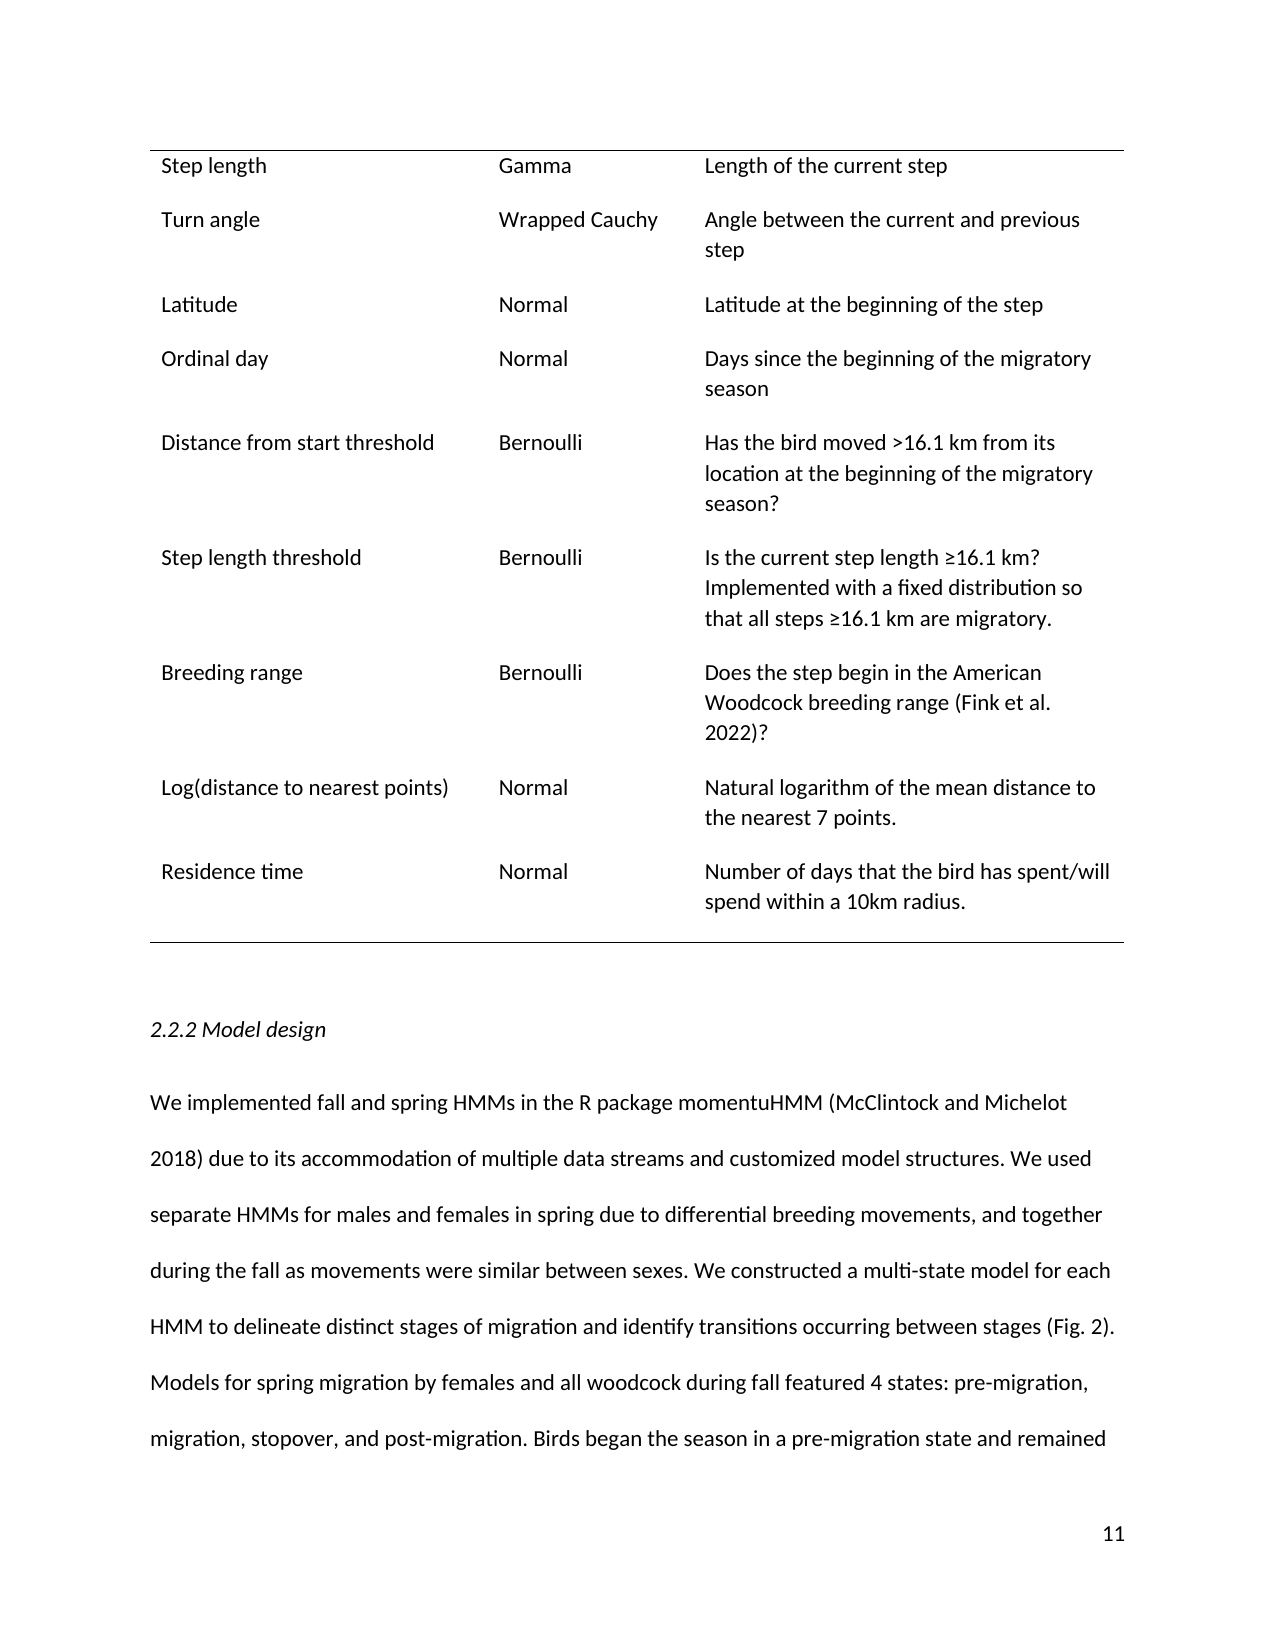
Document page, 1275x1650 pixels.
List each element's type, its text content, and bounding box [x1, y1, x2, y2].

table_cell Step length threshold [150, 543, 487, 658]
table_cell Residence time [150, 857, 487, 942]
table_cell Does the step begin in the American Woodcock breeding range (Fink et al. 2022)? [693, 658, 1124, 773]
table_cell Bernoulli [488, 543, 693, 658]
table_cell Gamma [488, 151, 693, 205]
table_cell Natural logarithm of the mean distance to the nearest 7 points. [693, 773, 1124, 857]
table_cell Number of days that the bird has spent/will spend within a 10km radius. [693, 857, 1124, 942]
table_cell Latitude at the beginning of the step [693, 290, 1124, 344]
text 2.2.2 Model design [150, 1015, 1125, 1043]
table_cell Latitude [150, 290, 487, 344]
table_cell Has the bird moved >16.1 km from its location at the beginning of the migratory season? [693, 429, 1124, 543]
table_cell Normal [488, 857, 693, 942]
table_cell Bernoulli [488, 429, 693, 543]
table_cell Angle between the current and previous step [693, 205, 1124, 290]
table_cell Normal [488, 773, 693, 857]
table_cell Step length [150, 151, 487, 205]
table_cell Is the current step length ≥16.1 km? Implemented with a fixed distribution so that all steps ≥16.1 km are migratory. [693, 543, 1124, 658]
table_cell Wrapped Cauchy [488, 205, 693, 290]
table_cell Length of the current step [693, 151, 1124, 205]
table_cell Log(distance to nearest points) [150, 773, 487, 857]
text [150, 1088, 1125, 1452]
table_cell Normal [488, 344, 693, 428]
table_cell Bernoulli [488, 658, 693, 773]
table_cell Normal [488, 290, 693, 344]
table_cell Distance from start threshold [150, 429, 487, 543]
table_cell Ordinal day [150, 344, 487, 428]
table_cell Breeding range [150, 658, 487, 773]
table_cell Days since the beginning of the migratory season [693, 344, 1124, 428]
table_cell Turn angle [150, 205, 487, 290]
